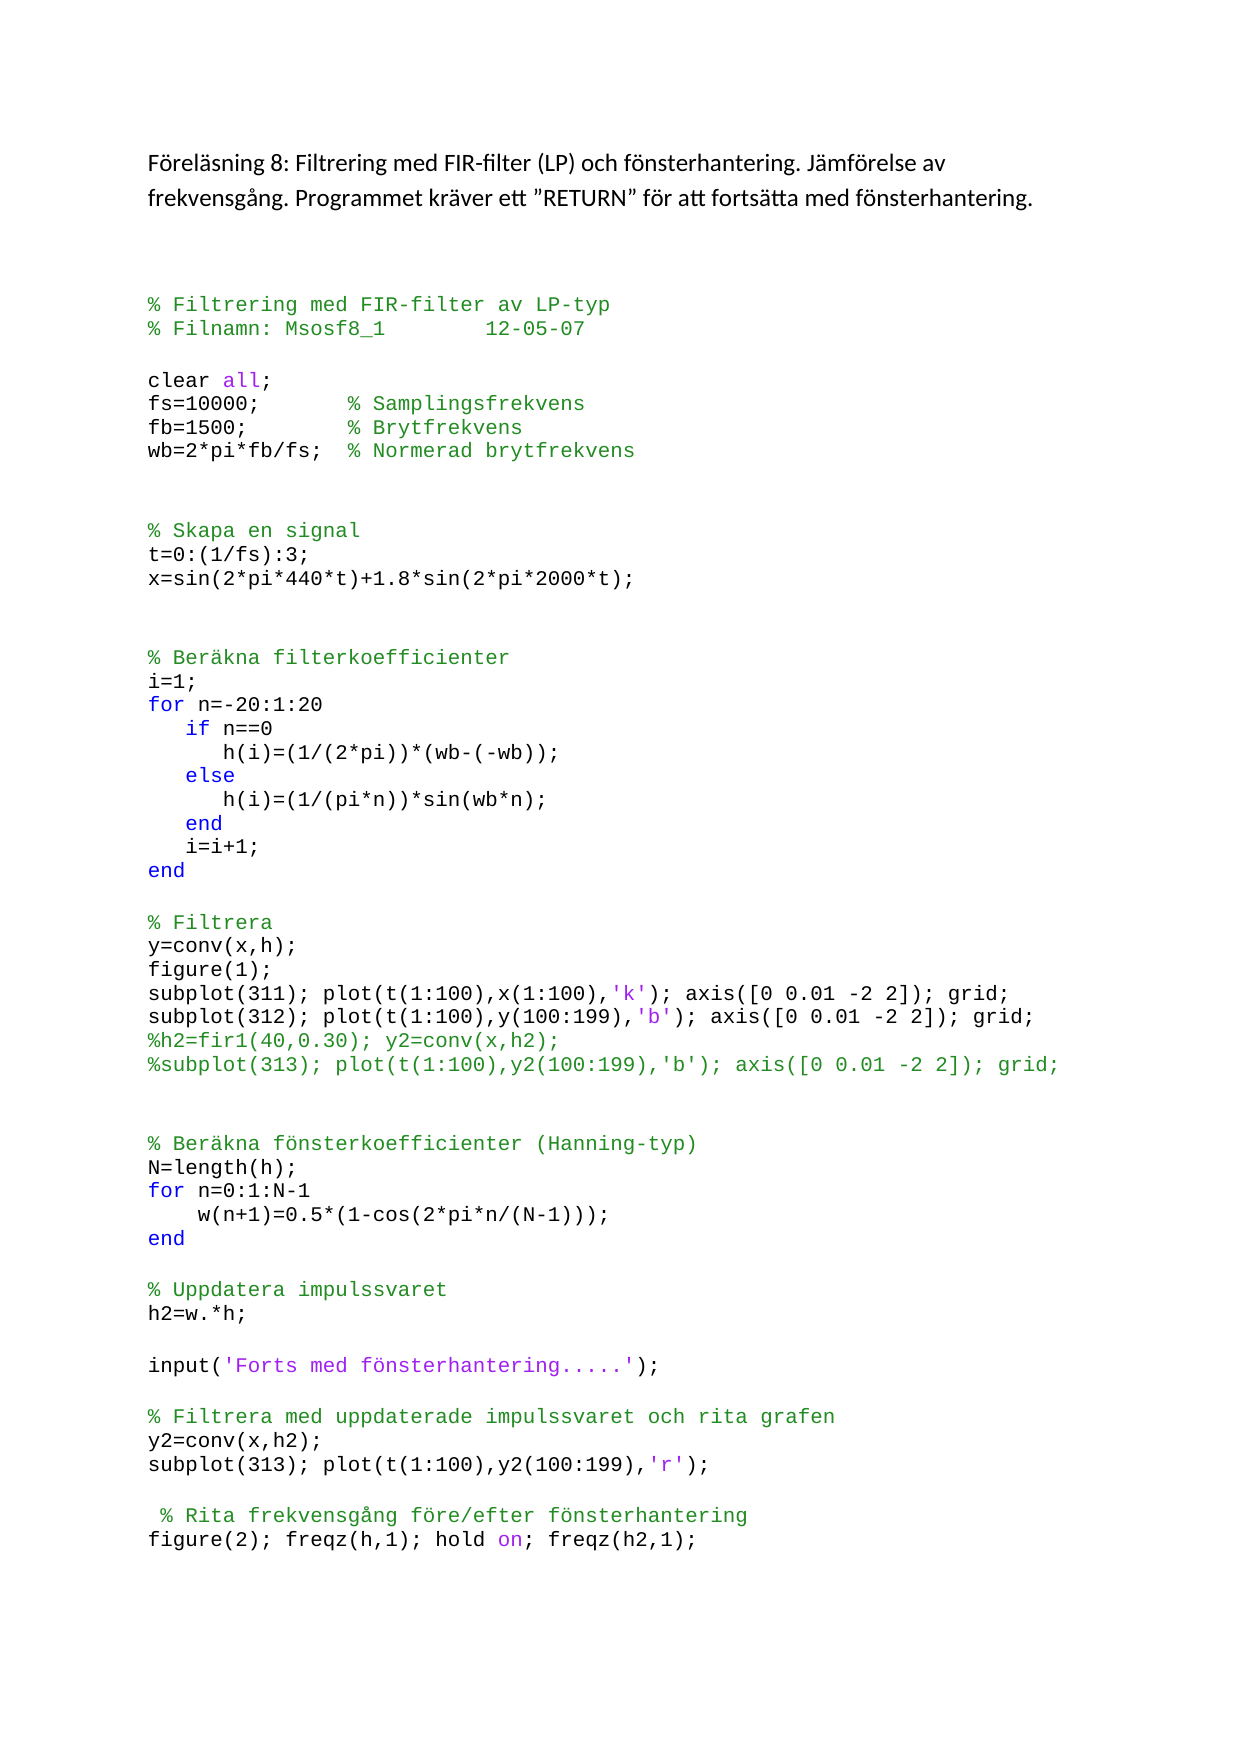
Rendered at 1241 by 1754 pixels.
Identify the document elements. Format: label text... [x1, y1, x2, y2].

text end [148, 813, 1093, 836]
text y=conv(x,h); [148, 935, 1093, 959]
text %h2=fir1(40,0.30); y2=conv(x,h2); [148, 1030, 1093, 1053]
text input('Forts med fönsterhantering.....'); [148, 1355, 1093, 1378]
text % Filnamn: Msosf8_1 12-05-07 [148, 318, 1093, 342]
text subplot(312); plot(t(1:100),y(100:199),'b'); axis([0 0.01 -2 2]); grid; [148, 1006, 1093, 1030]
text subplot(313); plot(t(1:100),y2(100:199),'r'); [148, 1454, 1093, 1477]
text subplot(311); plot(t(1:100),x(1:100),'k'); axis([0 0.01 -2 2]); grid; [148, 983, 1093, 1006]
text i=1; [148, 671, 1093, 694]
text for n=0:1:N-1 [148, 1181, 1093, 1204]
text x=sin(2*pi*440*t)+1.8*sin(2*pi*2000*t); [148, 567, 1093, 591]
text i=i+1; [148, 836, 1093, 860]
text figure(2); freqz(h,1); hold on; freqz(h2,1); [148, 1529, 1093, 1553]
text %subplot(313); plot(t(1:100),y2(100:199),'b'); axis([0 0.01 -2 2]); grid; [148, 1053, 1093, 1077]
text h(i)=(1/(pi*n))*sin(wb*n); [148, 789, 1093, 813]
text clear all; [148, 369, 1093, 393]
text h(i)=(1/(2*pi))*(wb-(-wb)); [148, 742, 1093, 765]
text % Beräkna filterkoefficienter [148, 647, 1093, 671]
text h2=w.*h; [148, 1303, 1093, 1327]
text fs=10000; % Samplingsfrekvens [148, 393, 1093, 417]
text for n=-20:1:20 [148, 694, 1093, 718]
text % Filtrering med FIR-filter av LP-typ [148, 294, 1093, 318]
text % Uppdatera impulssvaret [148, 1279, 1093, 1303]
text figure(1); [148, 959, 1093, 983]
text else [148, 765, 1093, 789]
text wb=2*pi*fb/fs; % Normerad brytfrekvens [148, 441, 1093, 464]
text fb=1500; % Brytfrekvens [148, 417, 1093, 441]
text % Filtrera [148, 912, 1093, 935]
text Föreläsning 8: Filtrering med FIR-filter (LP) och fönsterhantering. Jämförelse av frekvensgång. Programmet kräver ett ”RETURN” för att fortsätta med fönsterhantering. [148, 148, 1093, 213]
text N=length(h); [148, 1157, 1093, 1181]
text y2=conv(x,h2); [148, 1430, 1093, 1454]
text % Rita frekvensgång före/efter fönsterhantering [148, 1505, 1093, 1529]
text if n==0 [148, 718, 1093, 742]
text % Filtrera med uppdaterade impulssvaret och rita grafen [148, 1406, 1093, 1430]
text end [148, 1228, 1093, 1251]
text end [148, 860, 1093, 884]
text % Beräkna fönsterkoefficienter (Hanning-typ) [148, 1133, 1093, 1157]
text t=0:(1/fs):3; [148, 544, 1093, 567]
text w(n+1)=0.5*(1-cos(2*pi*n/(N-1))); [148, 1204, 1093, 1228]
text % Skapa en signal [148, 520, 1093, 544]
